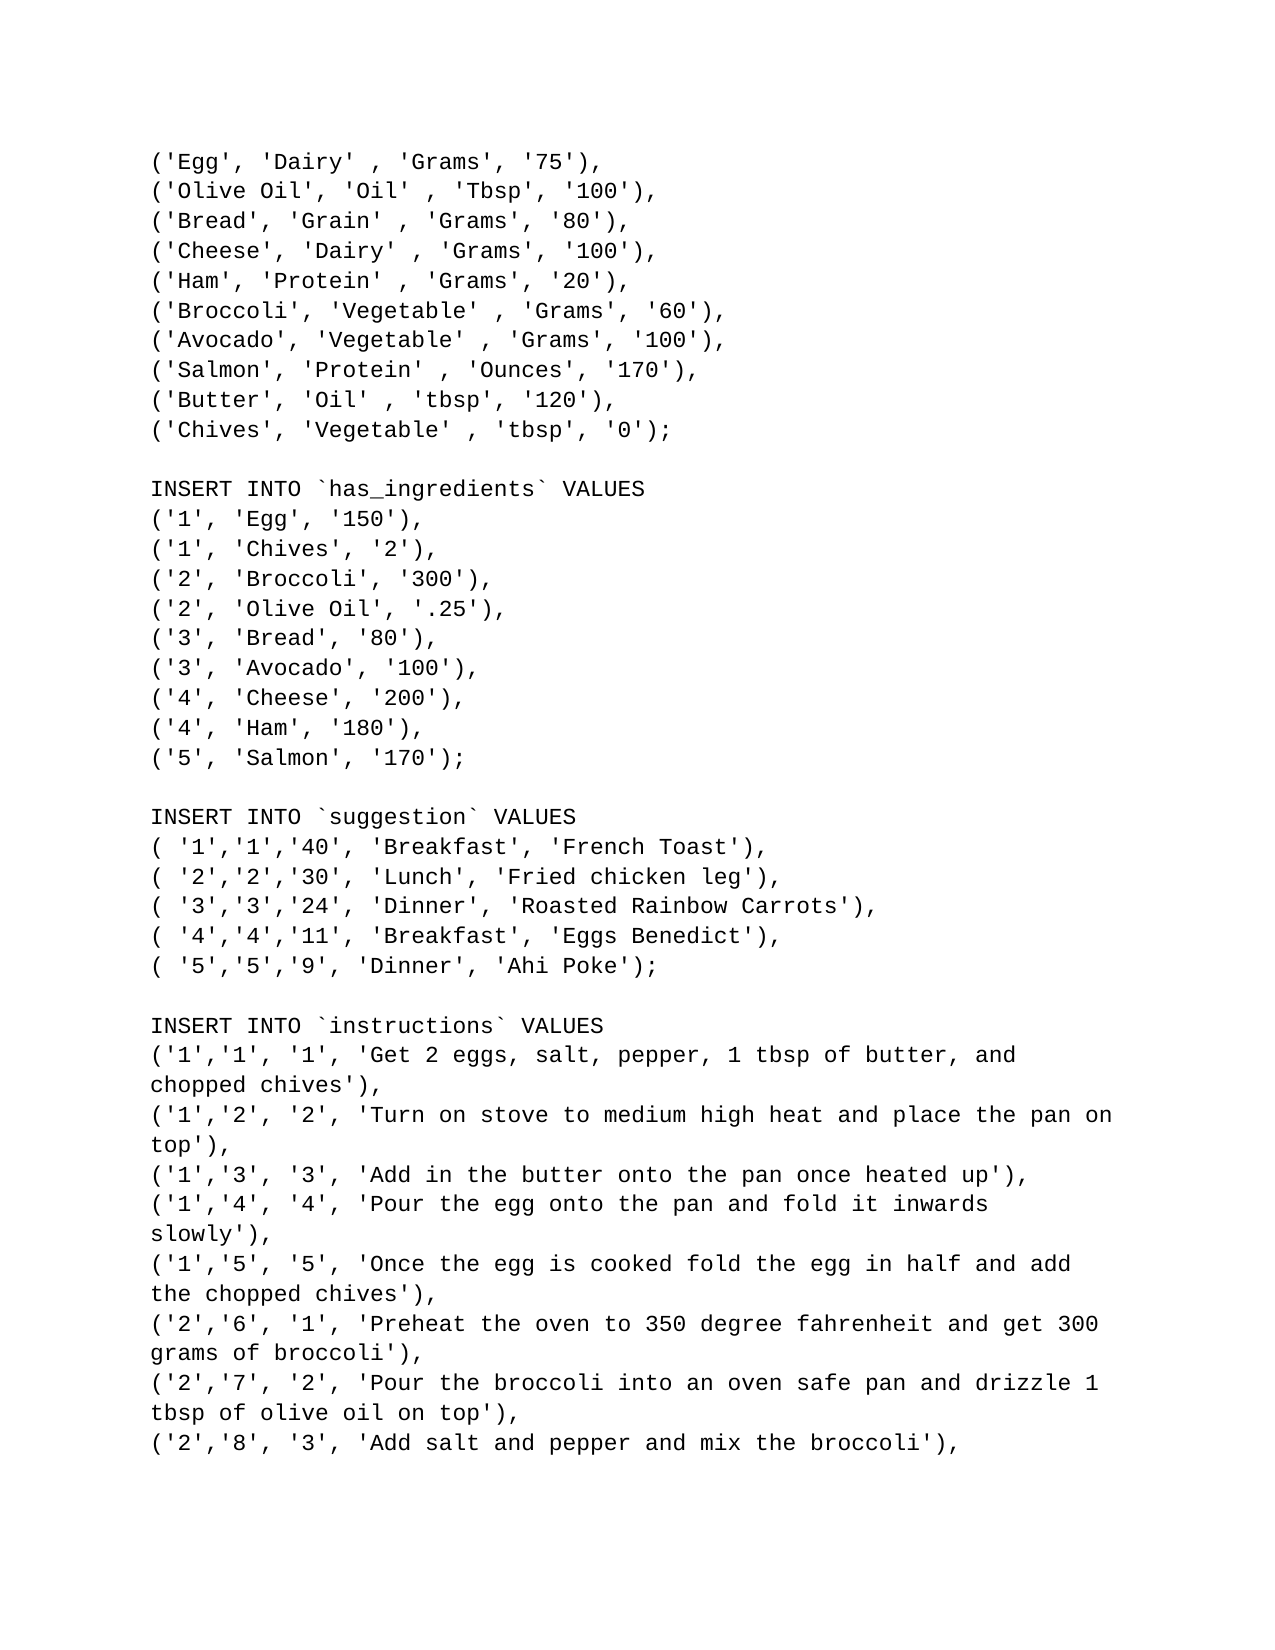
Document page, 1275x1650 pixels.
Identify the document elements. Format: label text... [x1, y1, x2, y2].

text ('2','6', '1', 'Preheat the oven to 350 degree fahrenheit and get 300 grams of broccoli'), [150, 1312, 1125, 1368]
text ('1', 'Egg', '150'), [150, 507, 1125, 533]
text ( '4','4','11', 'Breakfast', 'Eggs Benedict'), [150, 924, 1125, 951]
text ('Butter', 'Oil' , 'tbsp', '120'), [150, 388, 1125, 414]
text ('Bread', 'Grain' , 'Grams', '80'), [150, 209, 1125, 236]
text ('2', 'Broccoli', '300'), [150, 567, 1125, 593]
text ( '3','3','24', 'Dinner', 'Roasted Rainbow Carrots'), [150, 895, 1125, 921]
text ('Olive Oil', 'Oil' , 'Tbsp', '100'), [150, 180, 1125, 206]
text ('1','3', '3', 'Add in the butter onto the pan once heated up'), [150, 1163, 1125, 1189]
text ( '1','1','40', 'Breakfast', 'French Toast'), [150, 835, 1125, 861]
text ('1','4', '4', 'Pour the egg onto the pan and fold it inwards slowly'), [150, 1193, 1125, 1248]
text INSERT INTO `has_ingredients` VALUES [150, 478, 1125, 504]
text ( '5','5','9', 'Dinner', 'Ahi Poke'); [150, 954, 1125, 980]
text ('Chives', 'Vegetable' , 'tbsp', '0'); [150, 418, 1125, 444]
text ('5', 'Salmon', '170'); [150, 746, 1125, 772]
text ('3', 'Avocado', '100'), [150, 656, 1125, 682]
text INSERT INTO `suggestion` VALUES [150, 805, 1125, 831]
text ('Cheese', 'Dairy' , 'Grams', '100'), [150, 239, 1125, 265]
text ('Avocado', 'Vegetable' , 'Grams', '100'), [150, 329, 1125, 355]
text ('2', 'Olive Oil', '.25'), [150, 597, 1125, 623]
text ('2','8', '3', 'Add salt and pepper and mix the broccoli'), [150, 1431, 1125, 1457]
text ('1', 'Chives', '2'), [150, 537, 1125, 563]
text ('Egg', 'Dairy' , 'Grams', '75'), [150, 150, 1125, 176]
text ( '2','2','30', 'Lunch', 'Fried chicken leg'), [150, 865, 1125, 891]
text ('1','2', '2', 'Turn on stove to medium high heat and place the pan on top'), [150, 1103, 1125, 1159]
text ('Ham', 'Protein' , 'Grams', '20'), [150, 269, 1125, 295]
text ('Salmon', 'Protein' , 'Ounces', '170'), [150, 358, 1125, 384]
text ('4', 'Ham', '180'), [150, 716, 1125, 742]
text ('1','1', '1', 'Get 2 eggs, salt, pepper, 1 tbsp of butter, and chopped chives'), [150, 1044, 1125, 1099]
text ('Broccoli', 'Vegetable' , 'Grams', '60'), [150, 299, 1125, 325]
text INSERT INTO `instructions` VALUES [150, 1014, 1125, 1040]
text ('3', 'Bread', '80'), [150, 627, 1125, 653]
text ('4', 'Cheese', '200'), [150, 686, 1125, 712]
text ('1','5', '5', 'Once the egg is cooked fold the egg in half and add the chopped chives'), [150, 1252, 1125, 1308]
text ('2','7', '2', 'Pour the broccoli into an oven safe pan and drizzle 1 tbsp of olive oil on top'), [150, 1371, 1125, 1427]
